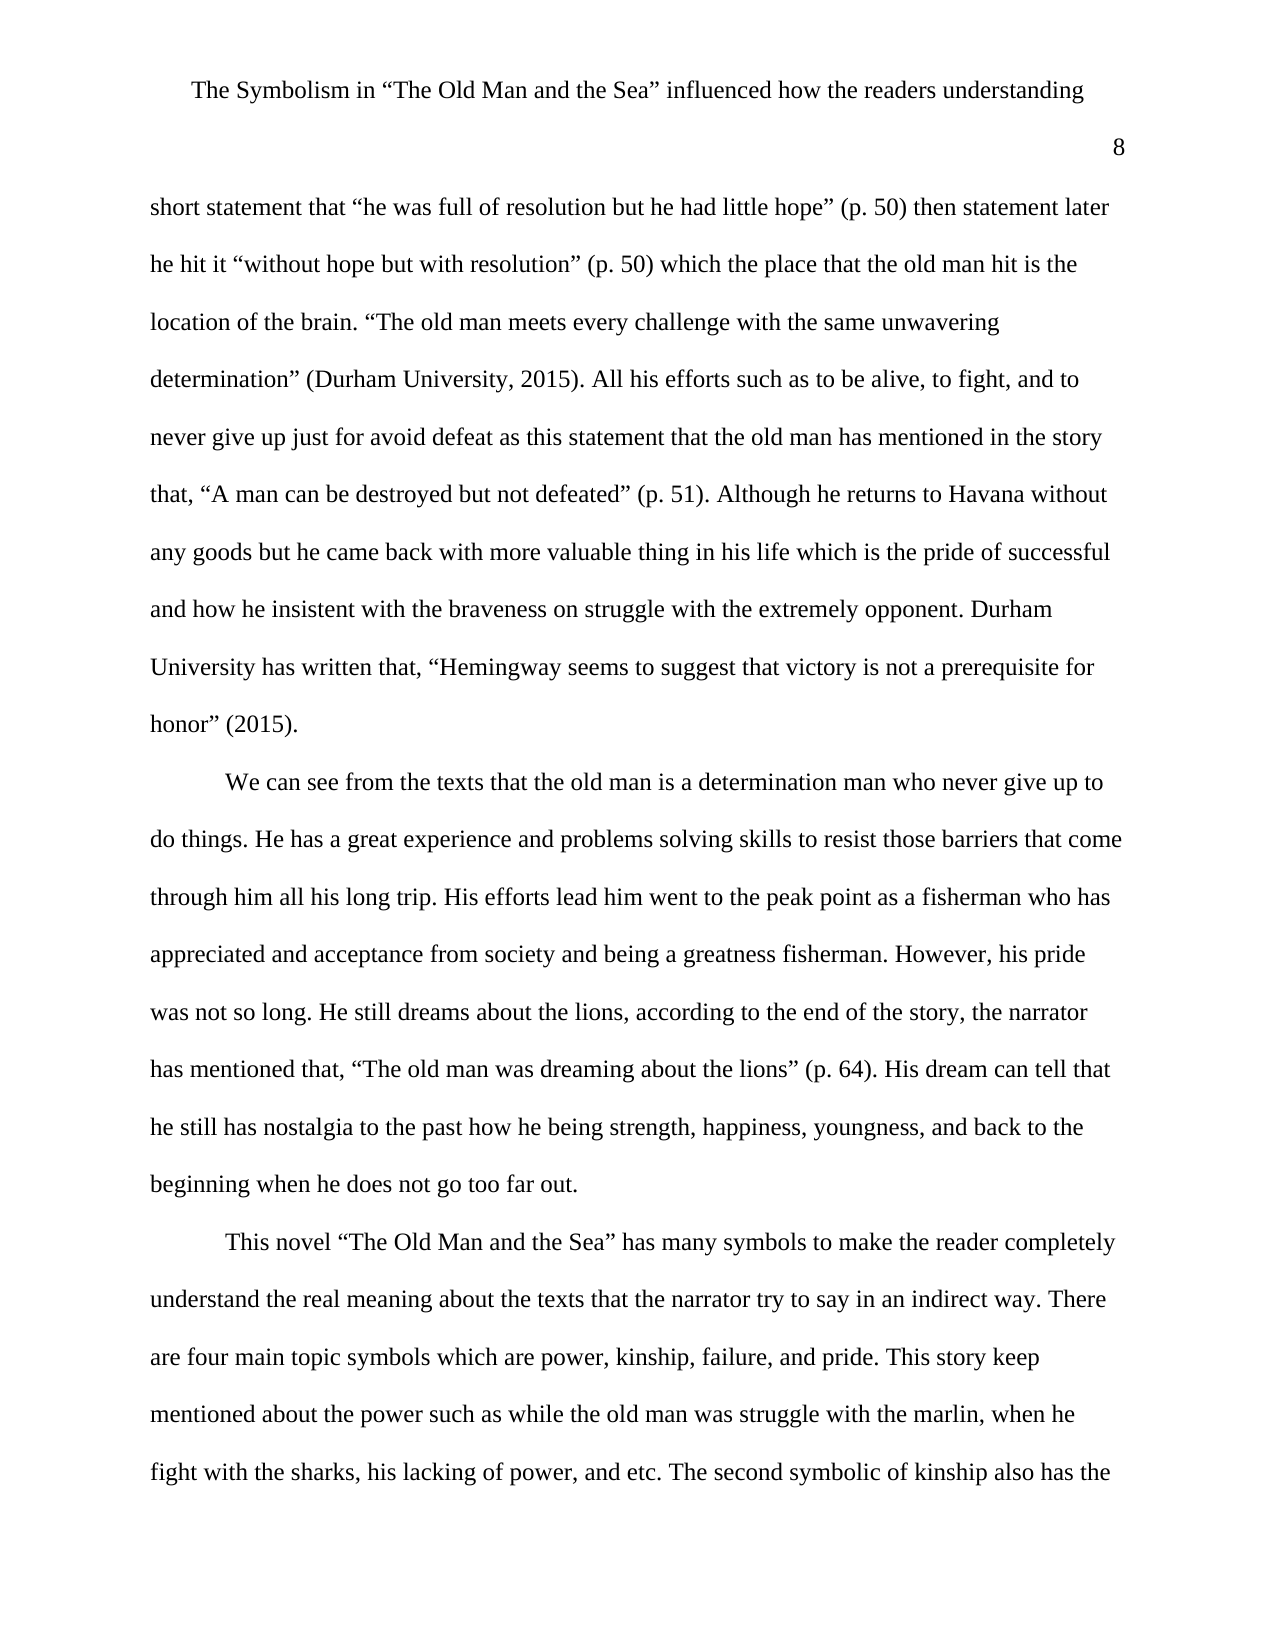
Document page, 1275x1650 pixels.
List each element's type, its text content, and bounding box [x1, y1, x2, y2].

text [150, 192, 1125, 738]
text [150, 1227, 1125, 1486]
text We can see from the texts that the old man is a determination man who never give up to do things. He has a great experience and problems solving skills to resist those barriers that come through him all his long trip. His efforts lead him went to the peak point as a fisherman who has appreciated and acceptance from society and being a greatness fisherman. However, his pride was not so long. He still dreams about the lions, according to the end of the story, the narrator has mentioned that, “The old man was dreaming about the lions” (p. 64). His dream can tell that [150, 767, 1125, 1083]
text he still has nostalgia to the past how he being strength, happiness, youngness, and back to the beginning when he does not go too far out. [150, 1112, 1125, 1198]
